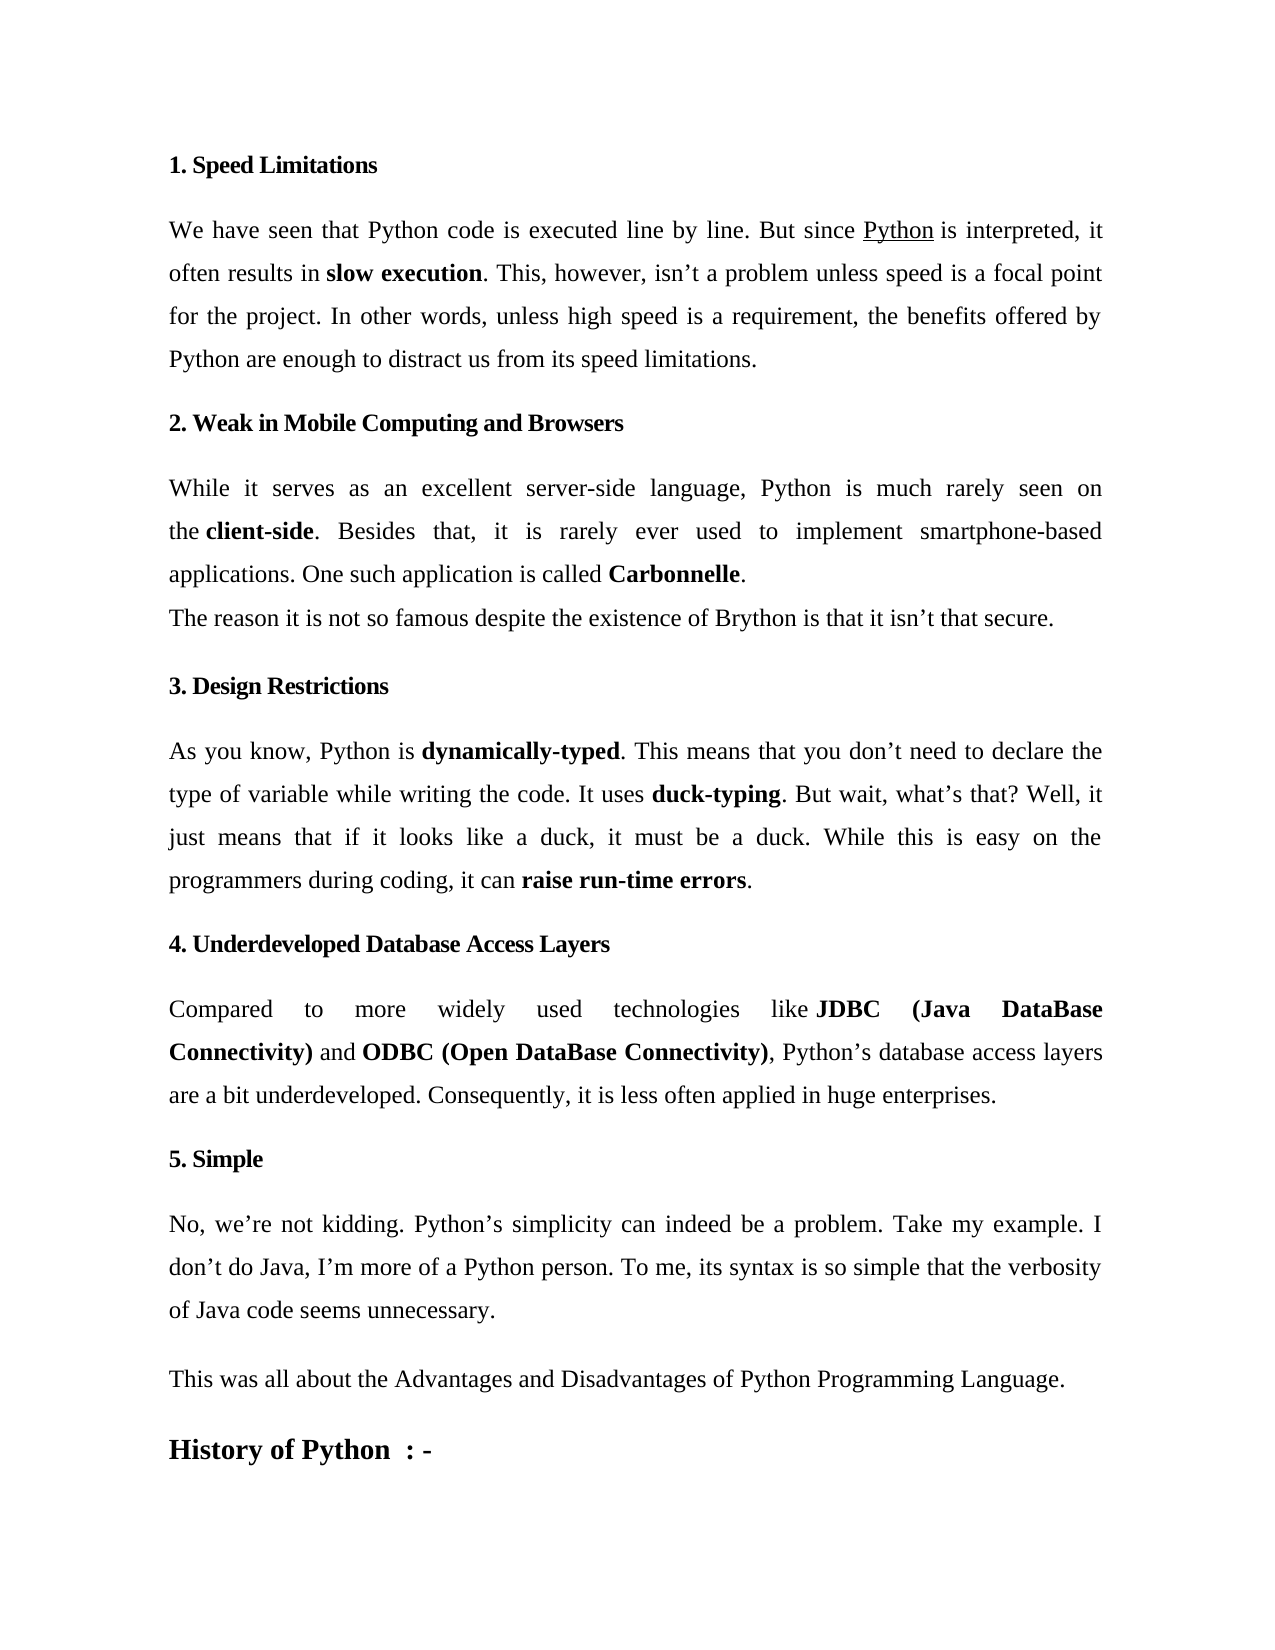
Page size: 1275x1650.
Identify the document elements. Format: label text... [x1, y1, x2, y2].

subtitle 1. Speed Limitations [169, 150, 1103, 179]
text While it serves as an excellent server-side language, Python is much rarely seen on the client-side. Besides that, it is rarely ever used to implement smartphone-based applications. One such application is called Carbonnelle. [169, 473, 1103, 588]
text As you know, Python is dynamically-typed. This means that you don’t need to declare the type of variable while writing the code. It uses duck-typing. But wait, what’s that? Well, it just means that if it looks like a duck, it must be a duck. While this is easy on the programmers during coding, it can raise run-time errors. [169, 736, 1103, 894]
text The reason it is not so famous despite the existence of Brython is that it isn’t that secure. [169, 603, 1103, 631]
text We have seen that Python code is executed line by line. But since Python is interpreted, it often results in slow execution. This, however, isn’t a problem unless speed is a focal point for the project. In other words, unless high speed is a requirement, the benefits offered by Python are enough to distract us from its speed limitations. [169, 215, 1103, 373]
text Compared to more widely used technologies like JDBC (Java DataBase Connectivity) and ODBC (Open DataBase Connectivity), Python’s database access layers are a bit underdeveloped. Consequently, it is less often applied in huge enterprises. [169, 994, 1103, 1109]
subtitle 4. Underdeveloped Database Access Layers [169, 929, 1103, 958]
text This was all about the Advantages and Disadvantages of Python Programming Language. [169, 1364, 1103, 1392]
subtitle 5. Simple [169, 1144, 1103, 1173]
subtitle 2. Weak in Mobile Computing and Browsers [169, 408, 1103, 437]
text History of Python : - [169, 1432, 1103, 1465]
text No, we’re not kidding. Python’s simplicity can indeed be a problem. Take my example. I don’t do Java, I’m more of a Python person. To me, its syntax is so simple that the verbosity of Java code seems unnecessary. [169, 1209, 1103, 1324]
subtitle 3. Design Restrictions [169, 671, 1103, 699]
